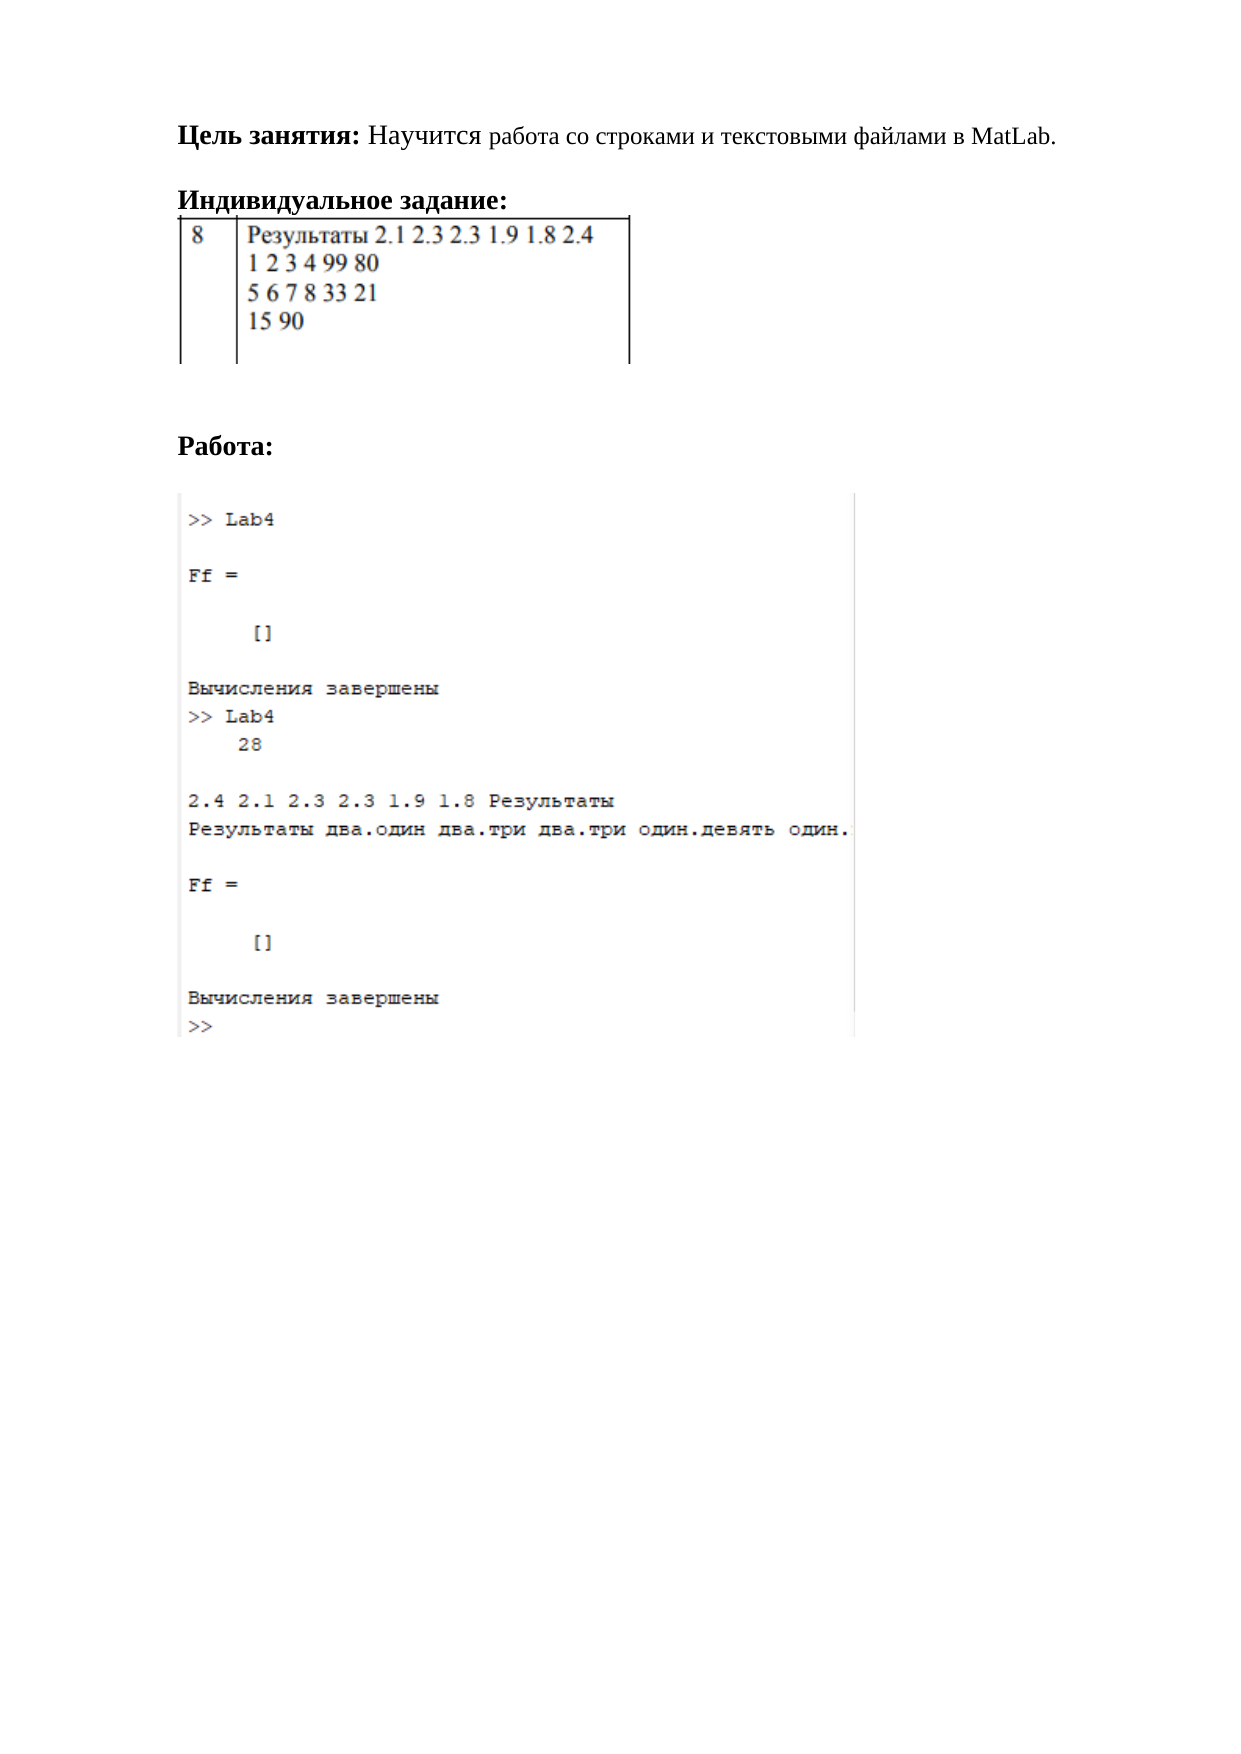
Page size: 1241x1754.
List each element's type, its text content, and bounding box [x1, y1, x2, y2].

picture [177, 493, 856, 1037]
picture [177, 215, 632, 364]
